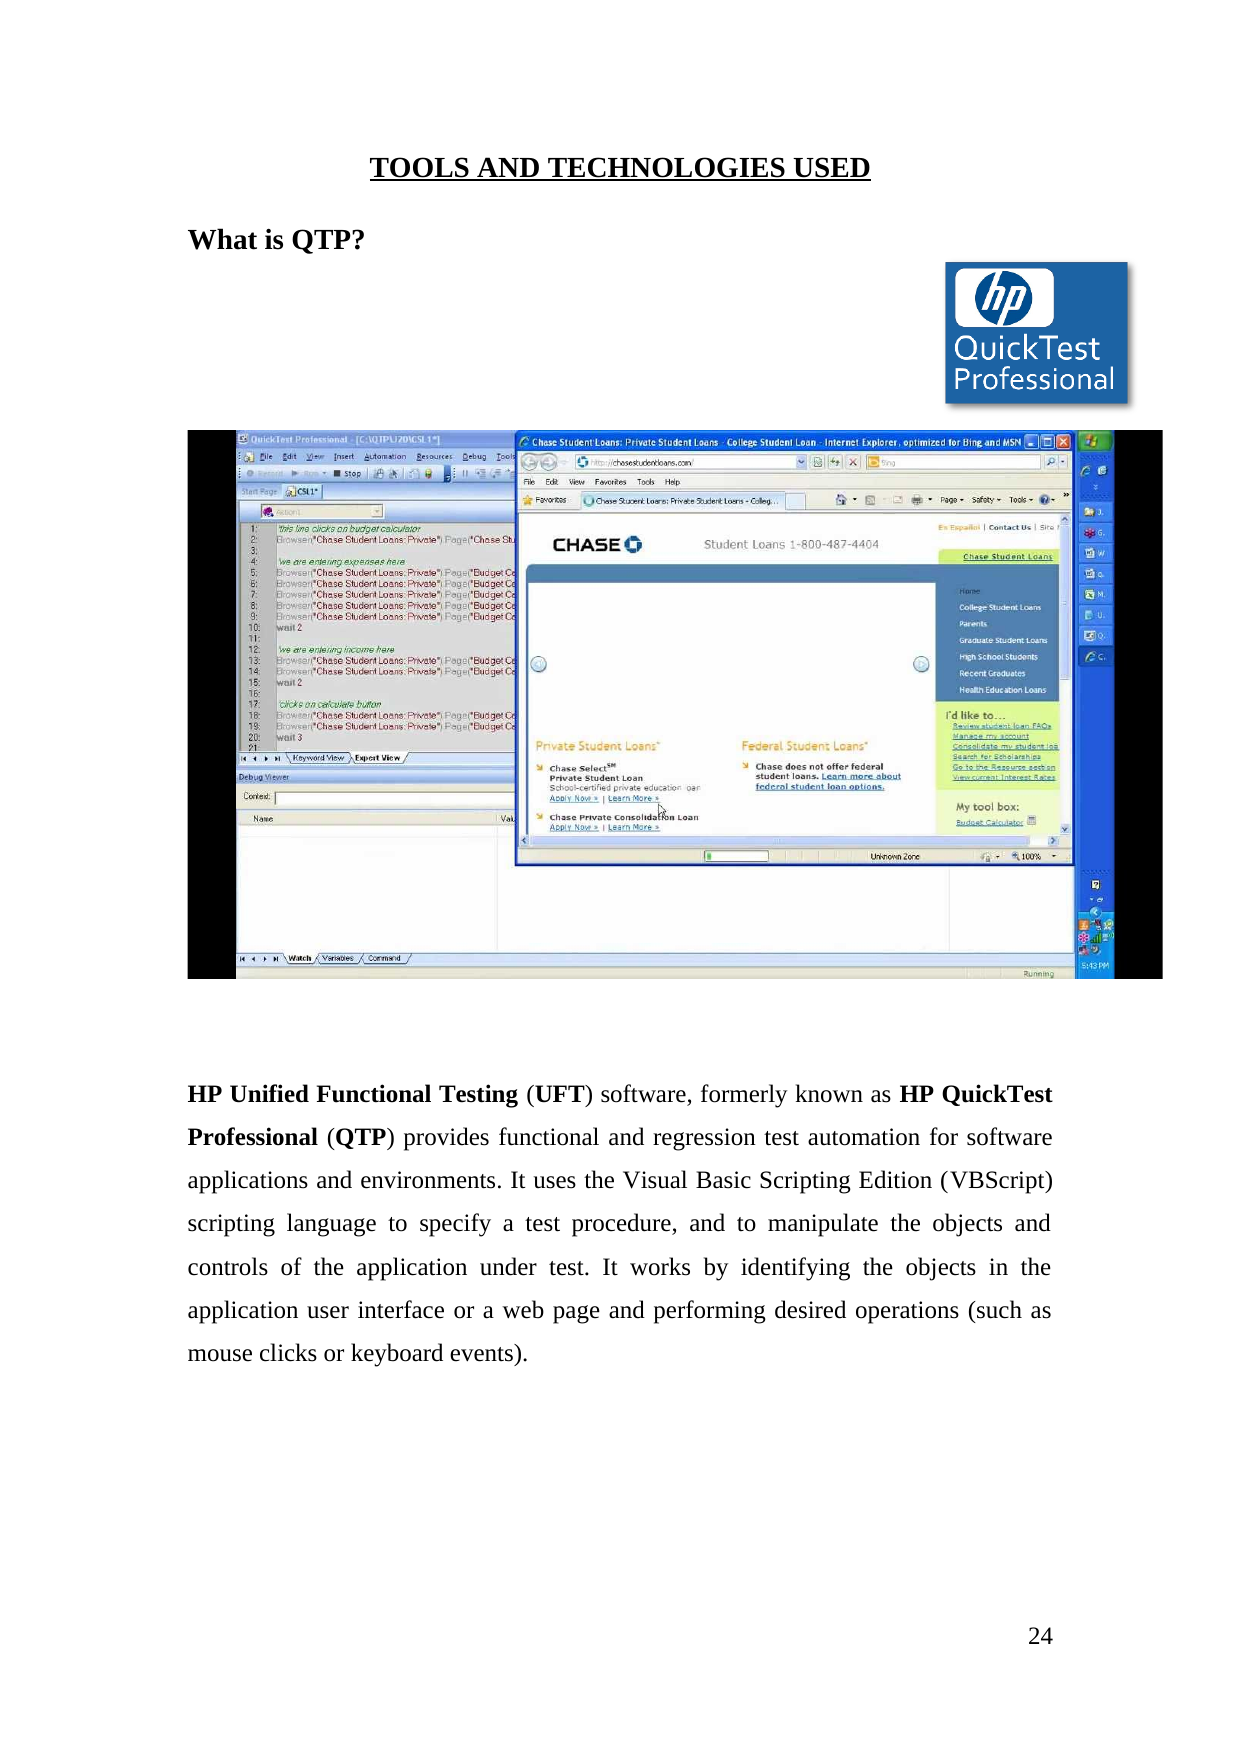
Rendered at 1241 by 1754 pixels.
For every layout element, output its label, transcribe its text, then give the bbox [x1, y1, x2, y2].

text TOOLS AND TECHNOLOGIES USED [187, 150, 1053, 183]
picture [187, 430, 1163, 979]
text HP Unified Functional Testing (UFT) software, formerly known as HP QuickTest Professional (QTP) provides functional and regression test automation for software applications and environments. It uses the Visual Basic Scripting Edition (VBScript) scripting language to specify a test procedure, and to manipulate the objects and controls of the application under test. It works by identifying the objects in the application user interface or a web page and performing desired operations (such as mouse clicks or keyboard events). [187, 1079, 1053, 1367]
text What is QTP? [187, 222, 1053, 255]
picture [937, 255, 1141, 417]
